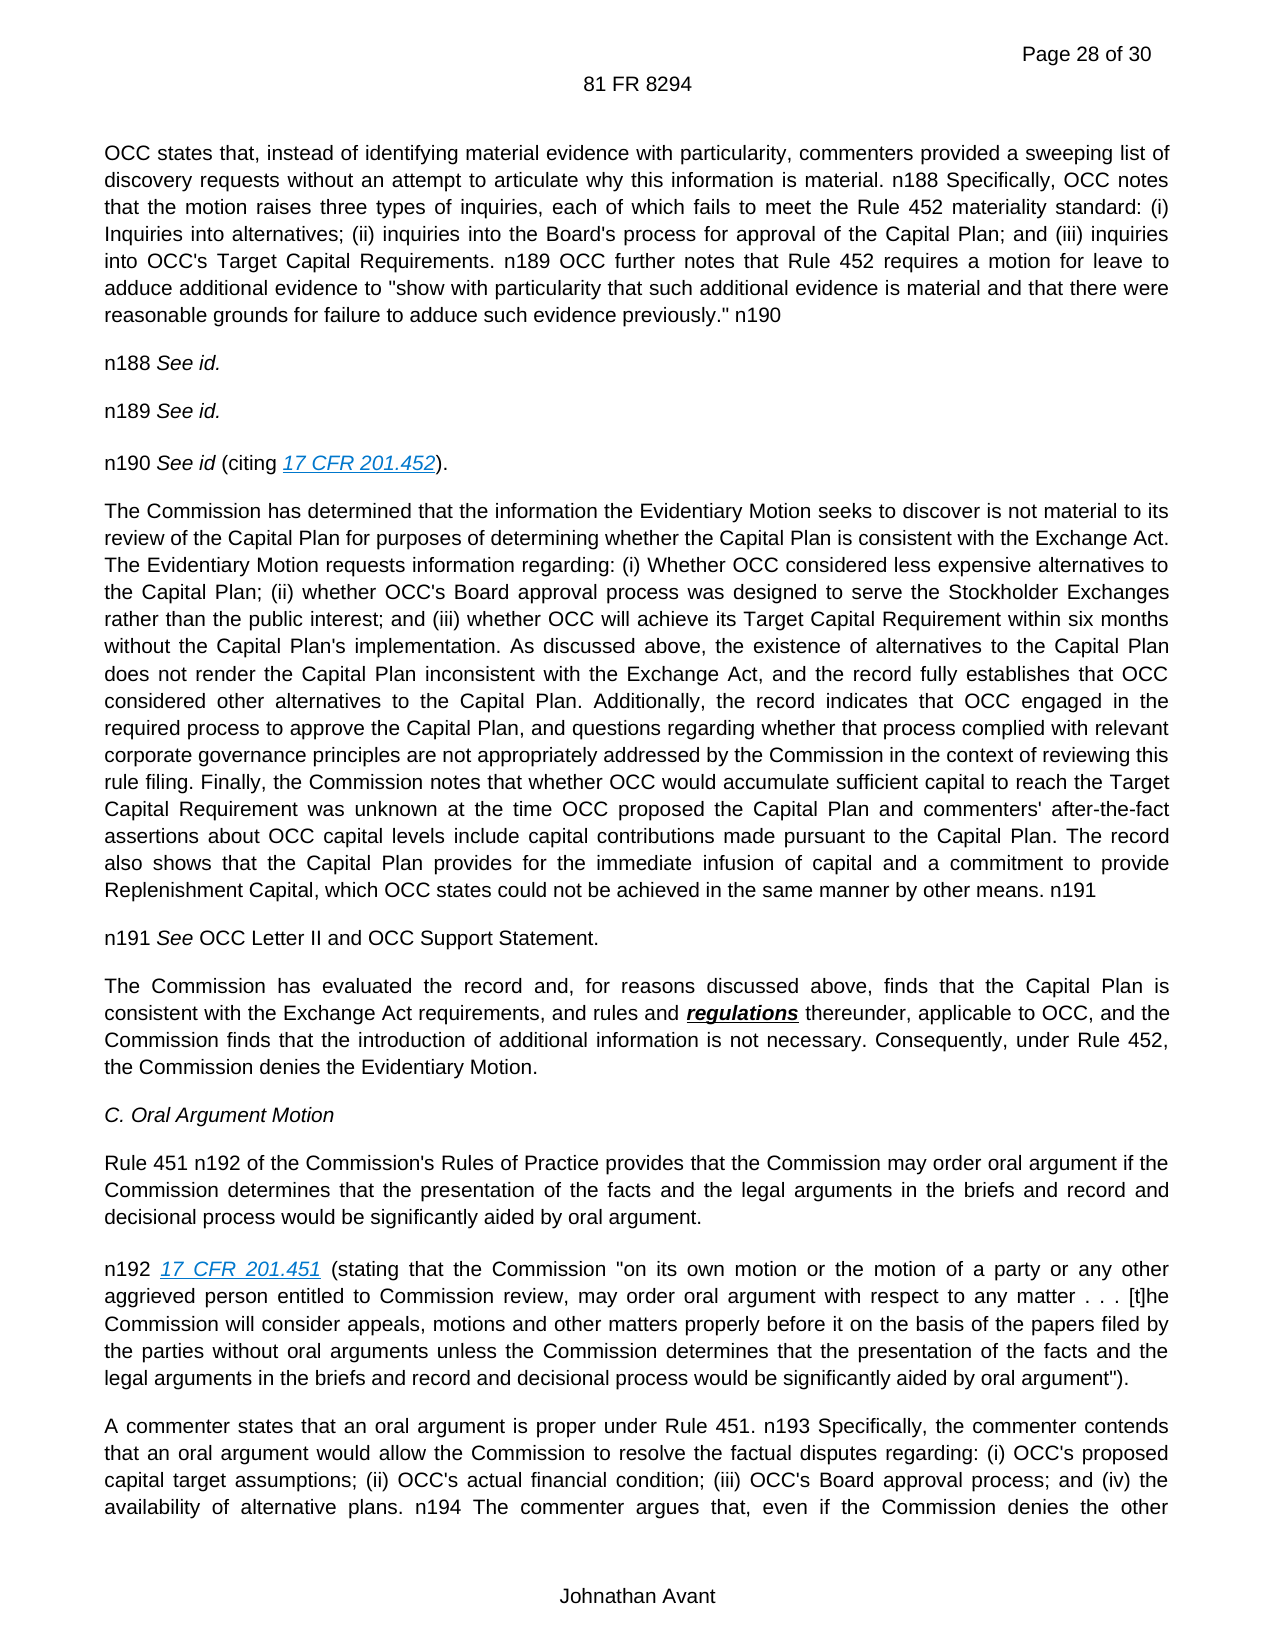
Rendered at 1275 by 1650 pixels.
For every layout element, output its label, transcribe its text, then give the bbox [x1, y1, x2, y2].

text The Commission has evaluated the record and, for reasons discussed above, finds that the Capital Plan is consistent with the Exchange Act requirements, and rules and regulations thereunder, applicable to OCC, and the Commission finds that the introduction of additional information is not necessary. Consequently, under Rule 452, the Commission denies the Evidentiary Motion. [104, 971, 1171, 1079]
text Rule 451 n192 of the Commission's Rules of Practice provides that the Commission may order oral argument if the Commission determines that the presentation of the facts and the legal arguments in the briefs and record and decisional process would be significantly aided by oral argument. [104, 1148, 1171, 1229]
text n191 See OCC Letter II and OCC Support Statement. [104, 923, 1171, 950]
text OCC states that, instead of identifying material evidence with particularity, commenters provided a sweeping list of discovery requests without an attempt to articulate why this information is material. n188 Specifically, OCC notes that the motion raises three types of inquiries, each of which fails to meet the Rule 452 materiality standard: (i) Inquiries into alternatives; (ii) inquiries into the Board's process for approval of the Capital Plan; and (iii) inquiries into OCC's Target Capital Requirements. n189 OCC further notes that Rule 452 requires a motion for leave to adduce additional evidence to "show with particularity that such additional evidence is material and that there were reasonable grounds for failure to adduce such evidence previously." n190 [104, 137, 1171, 327]
text n189 See id. [104, 396, 1171, 423]
text n190 See id (citing 17 CFR 201.452). [104, 448, 1171, 475]
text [104, 1410, 1171, 1519]
text n192 17 CFR 201.451 (stating that the Commission "on its own motion or the motion of a party or any other aggrieved person entitled to Commission review, may order oral argument with respect to any matter . . . [t]he Commission will consider appeals, motions and other matters properly before it on the basis of the papers filed by the parties without oral arguments unless the Commission determines that the presentation of the facts and the legal arguments in the briefs and record and decisional process would be significantly aided by oral argument"). [104, 1254, 1171, 1389]
text The Commission has determined that the information the Evidentiary Motion seeks to discover is not material to its review of the Capital Plan for purposes of determining whether the Capital Plan is consistent with the Exchange Act. The Evidentiary Motion requests information regarding: (i) Whether OCC considered less expensive alternatives to the Capital Plan; (ii) whether OCC's Board approval process was designed to serve the Stockholder Exchanges rather than the public interest; and (iii) whether OCC will achieve its Target Capital Requirement within six months without the Capital Plan's implementation. As discussed above, the existence of alternatives to the Capital Plan does not render the Capital Plan inconsistent with the Exchange Act, and the record fully establishes that OCC considered other alternatives to the Capital Plan. Additionally, the record indicates that OCC engaged in the required process to approve the Capital Plan, and questions regarding whether that process complied with relevant corporate governance principles are not appropriately addressed by the Commission in the context of reviewing this rule filing. Finally, the Commission notes that whether OCC would accumulate sufficient capital to reach the Target Capital Requirement was unknown at the time OCC proposed the Capital Plan and commenters' after-the-fact assertions about OCC capital levels include capital contributions made pursuant to the Capital Plan. The record also shows that the Capital Plan provides for the immediate infusion of capital and a commitment to provide Replenishment Capital, which OCC states could not be achieved in the same manner by other means. n191 [104, 496, 1171, 902]
text C. Oral Argument Motion [104, 1100, 1171, 1127]
text n188 See id. [104, 348, 1171, 375]
